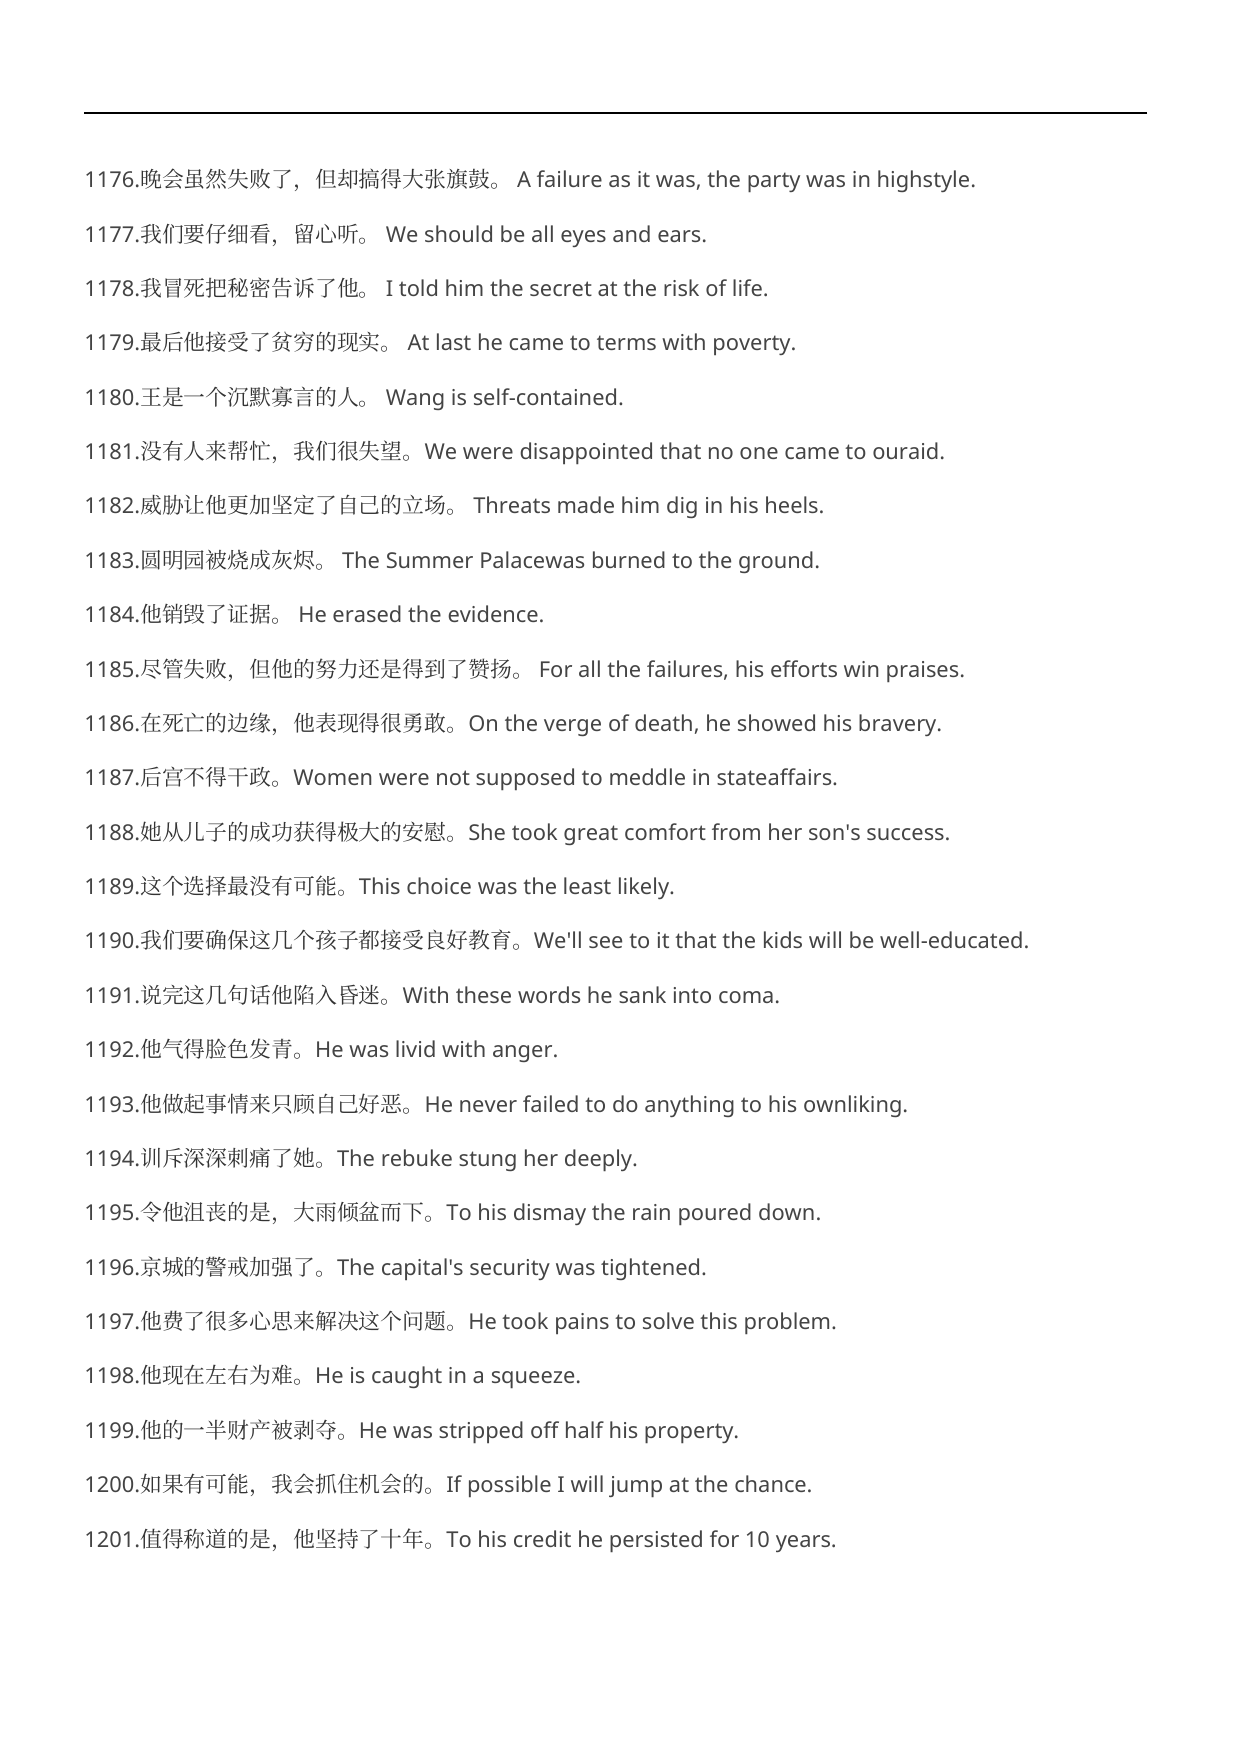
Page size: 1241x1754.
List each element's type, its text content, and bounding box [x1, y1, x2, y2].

text 1179.最后他接受了贫穷的现实。 At last he came to terms with poverty. [84, 325, 1147, 358]
text 1176.晚会虽然失败了，但却搞得大张旗鼓。 A failure as it was, the party was in highstyle. [517, 162, 1147, 194]
text 1182.威胁让他更加坚定了自己的立场。 Threats made him dig in his heels. [84, 488, 1147, 521]
text 1196.京城的警戒加强了。The capital's security was tightened. [84, 1249, 1147, 1282]
text 1191.说完这几句话他陷入昏迷。With these words he sank into coma. [84, 978, 1147, 1010]
text 1193.他做起事情来只顾自己好恶。He never failed to do anything to his ownliking. [84, 1086, 1147, 1119]
text 1180.王是一个沉默寡言的人。 Wang is self-contained. [84, 379, 1147, 412]
text 1189.这个选择最没有可能。This choice was the least likely. [359, 869, 1147, 901]
text 1200.如果有可能，我会抓住机会的。If possible I will jump at the chance. [84, 1467, 1147, 1499]
text 1178.我冒死把秘密告诉了他。 I told him the secret at the risk of life. [386, 271, 1147, 303]
text 1192.他气得脸色发青。He was livid with anger. [84, 1032, 1147, 1064]
text 1197.他费了很多心思来解决这个问题。He took pains to solve this problem. [468, 1304, 1147, 1336]
text 1199.他的一半财产被剥夺。He was stripped off half his property. [84, 1413, 1147, 1445]
text 1190.我们要确保这几个孩子都接受良好教育。We'll see to it that the kids will be well-educated. [84, 923, 1147, 956]
text 1201.值得称道的是，他坚持了十年。To his credit he persisted for 10 years. [84, 1521, 1147, 1554]
text 1187.后宫不得干政。Women were not supposed to meddle in stateaffairs. [84, 760, 1147, 793]
text 1188.她从儿子的成功获得极大的安慰。She took great comfort from her son's success. [84, 814, 1147, 847]
text 1195.令他沮丧的是，大雨倾盆而下。To his dismay the rain poured down. [84, 1195, 1147, 1228]
text 1198.他现在左右为难。He is caught in a squeeze. [84, 1358, 1147, 1391]
text 1183.圆明园被烧成灰烬。 The Summer Palacewas burned to the ground. [342, 543, 1147, 575]
text 1186.在死亡的边缘，他表现得很勇敢。On the verge of death, he showed his bravery. [468, 706, 1147, 738]
text 1181.没有人来帮忙，我们很失望。We were disappointed that no one came to ouraid. [424, 434, 1147, 466]
text 1177.我们要仔细看，留心听。 We should be all eyes and ears. [84, 216, 1147, 249]
text 1184.他销毁了证据。 He erased the evidence. [298, 597, 1147, 629]
text 1185.尽管失败，但他的努力还是得到了赞扬。 For all the failures, his efforts win praises. [84, 651, 1147, 684]
text 1194.训斥深深刺痛了她。The rebuke stung her deeply. [337, 1141, 1147, 1173]
